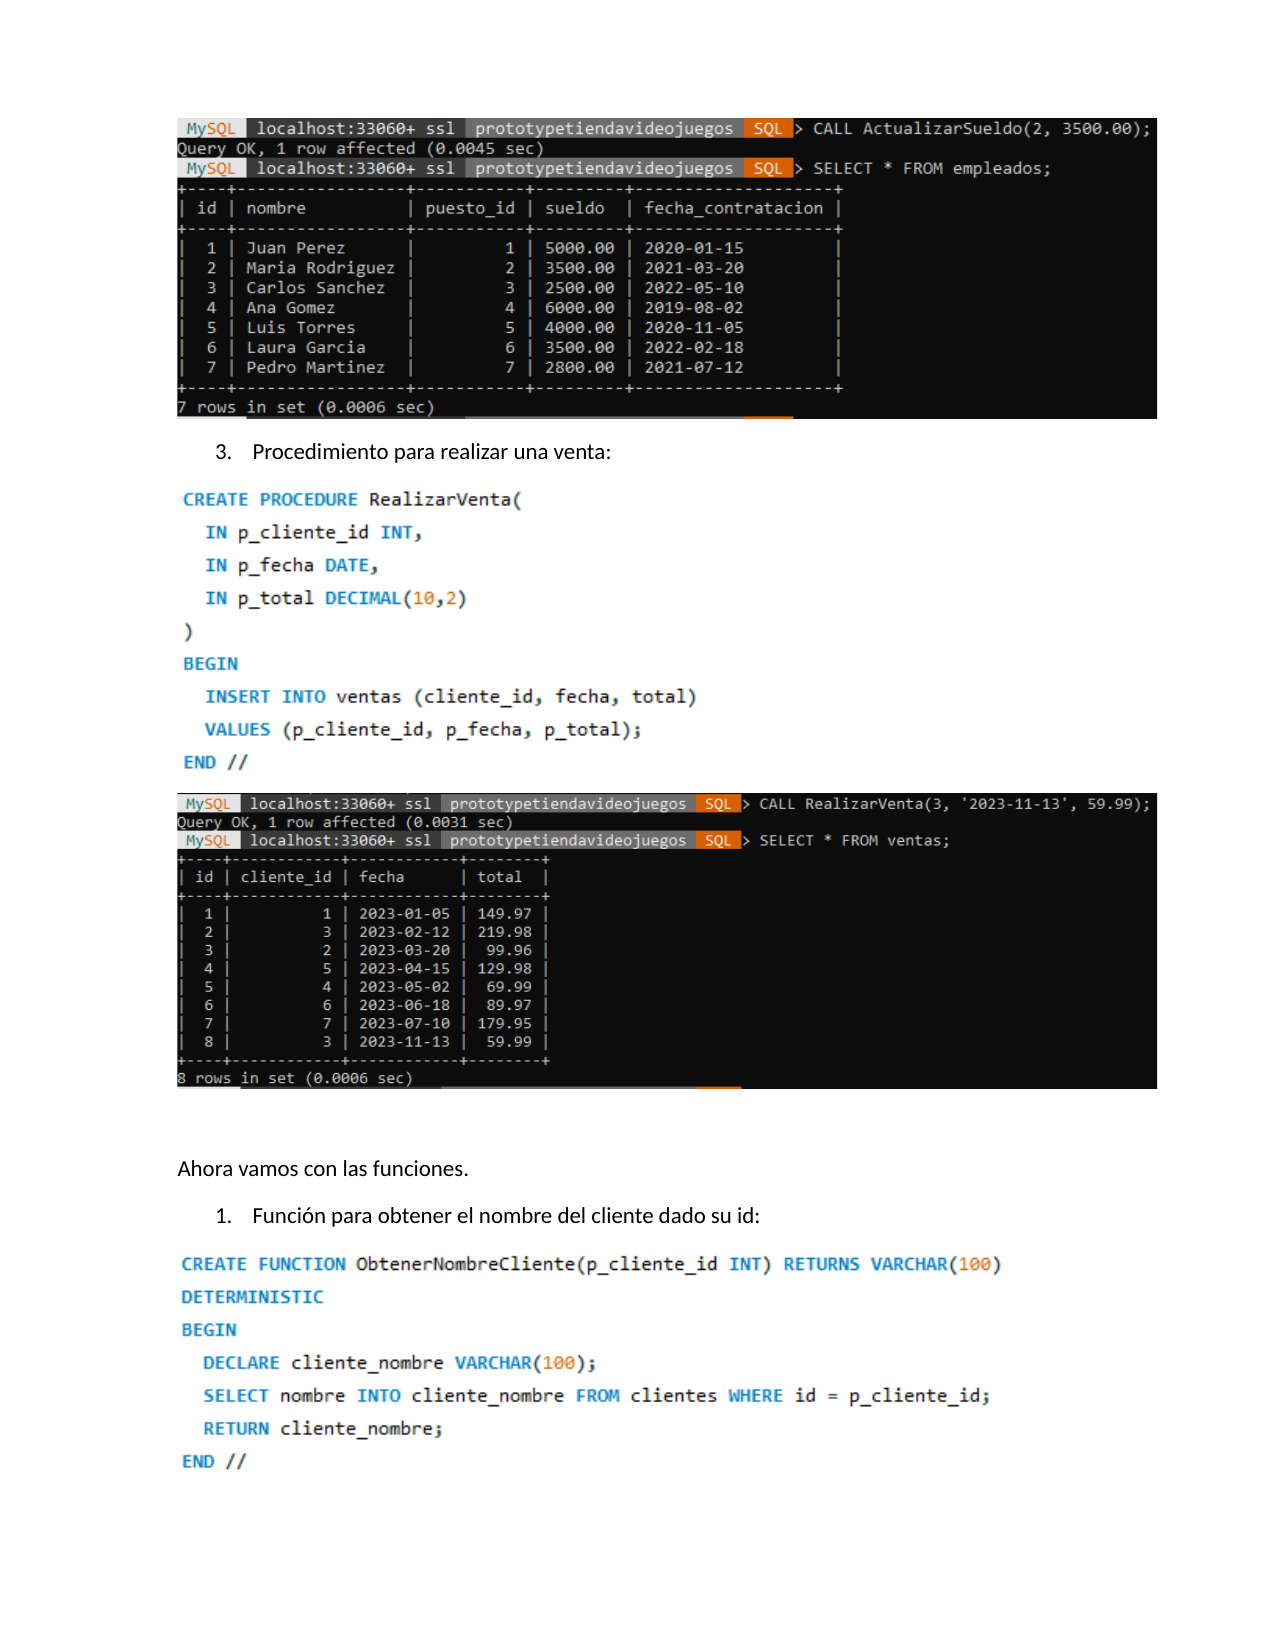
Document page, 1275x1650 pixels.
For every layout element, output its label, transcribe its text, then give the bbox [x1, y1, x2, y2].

text Ahora vamos con las funciones. [177, 1154, 1157, 1182]
list Procedimiento para realizar una venta: [215, 437, 1157, 466]
picture [177, 484, 704, 775]
picture [177, 793, 1158, 1089]
picture [177, 118, 1158, 419]
picture [177, 1247, 1012, 1482]
list Función para obtener el nombre del cliente dado su id: [215, 1201, 1157, 1229]
